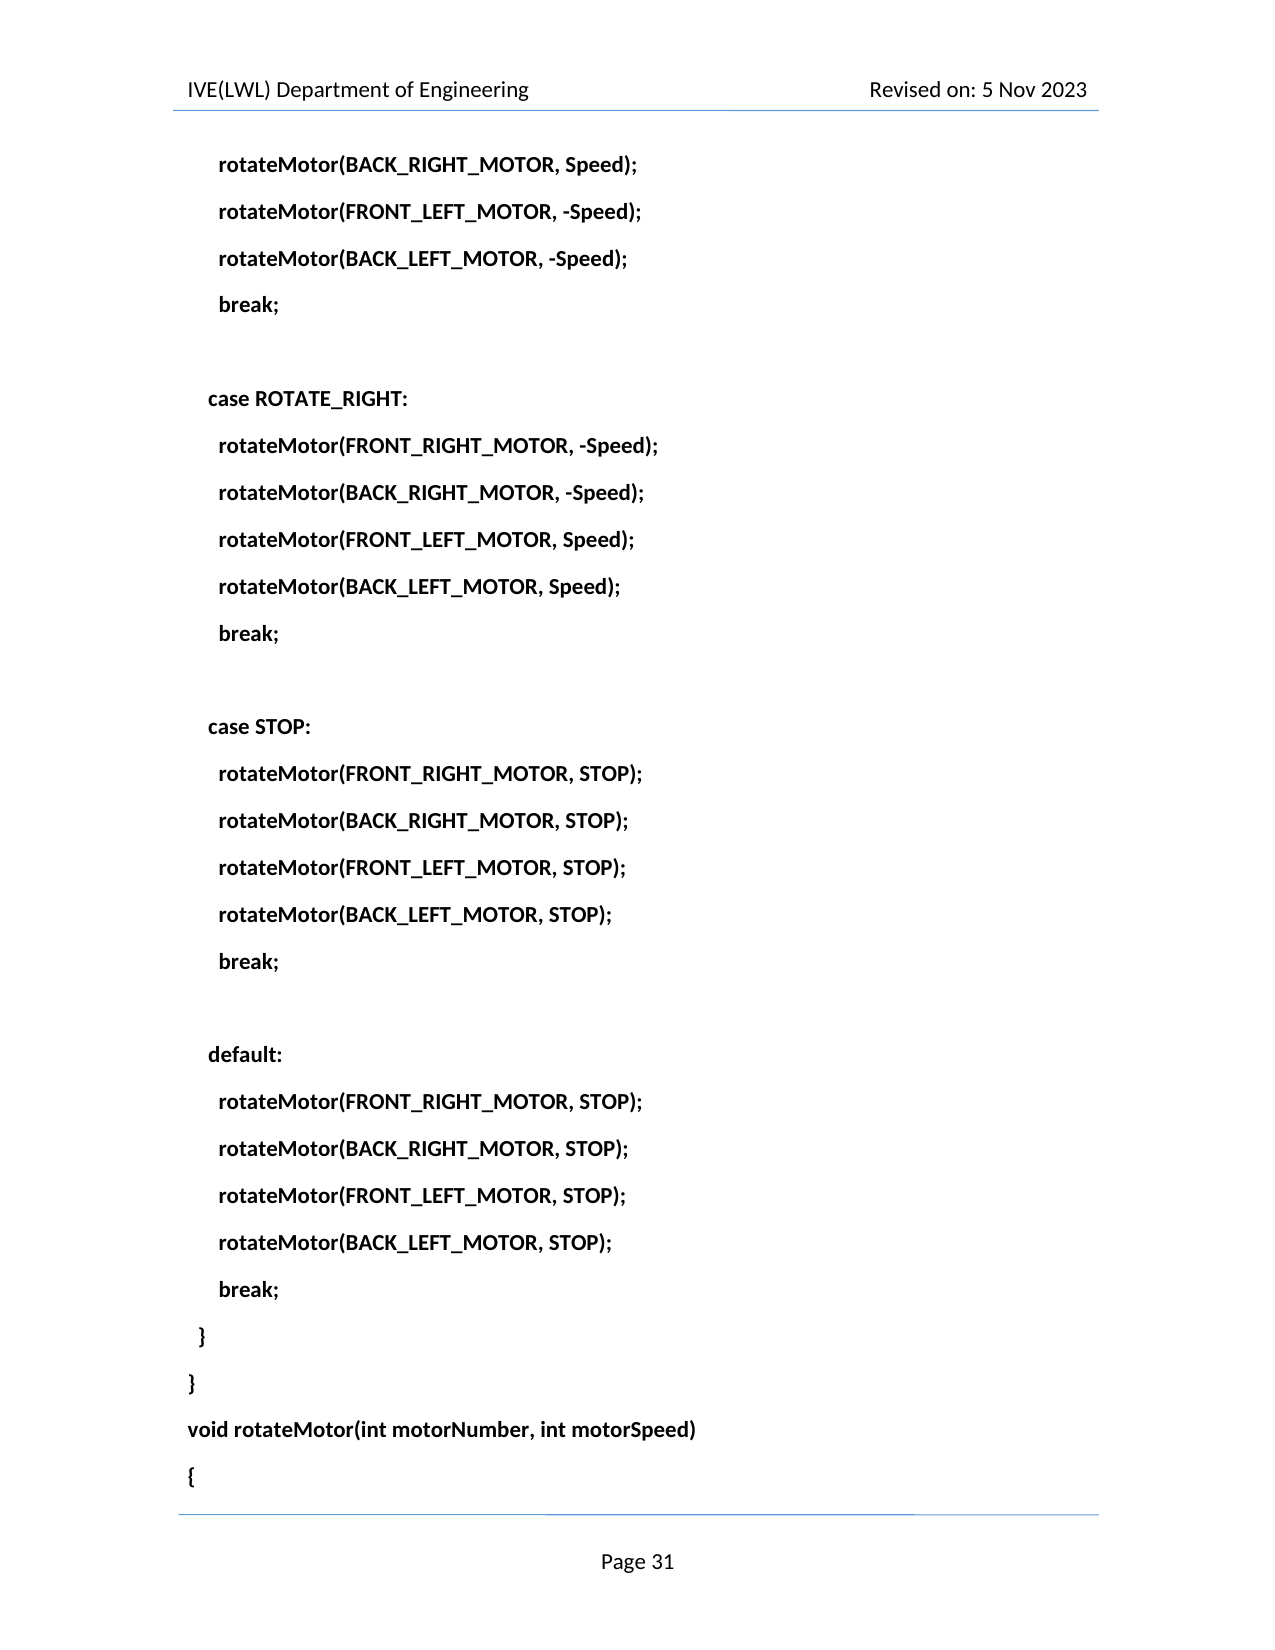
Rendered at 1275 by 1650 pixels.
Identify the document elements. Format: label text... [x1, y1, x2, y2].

text rotateMotor(FRONT_RIGHT_MOTOR, -Speed); [187, 431, 1087, 459]
text rotateMotor(BACK_RIGHT_MOTOR, -Speed); [187, 478, 1087, 506]
text case STOP: [187, 712, 1087, 741]
text } [187, 1322, 1087, 1350]
text rotateMotor(BACK_LEFT_MOTOR, STOP); [187, 1228, 1087, 1256]
text case ROTATE_RIGHT: [187, 384, 1087, 412]
text rotateMotor(BACK_RIGHT_MOTOR, STOP); [187, 1134, 1087, 1162]
text } [187, 1369, 1087, 1397]
text rotateMotor(FRONT_LEFT_MOTOR, STOP); [187, 853, 1087, 881]
text rotateMotor(FRONT_RIGHT_MOTOR, STOP); [187, 759, 1087, 787]
text rotateMotor(BACK_RIGHT_MOTOR, Speed); [187, 150, 1087, 178]
text rotateMotor(FRONT_LEFT_MOTOR, -Speed); [187, 197, 1087, 225]
text rotateMotor(FRONT_RIGHT_MOTOR, STOP); [187, 1087, 1087, 1116]
text void rotateMotor(int motorNumber, int motorSpeed) [187, 1416, 1087, 1444]
text rotateMotor(FRONT_LEFT_MOTOR, Speed); [187, 525, 1087, 553]
text rotateMotor(BACK_RIGHT_MOTOR, STOP); [187, 806, 1087, 834]
text break; [187, 291, 1087, 319]
text break; [187, 1275, 1087, 1303]
text break; [187, 619, 1087, 647]
text rotateMotor(BACK_LEFT_MOTOR, Speed); [187, 572, 1087, 600]
text rotateMotor(FRONT_LEFT_MOTOR, STOP); [187, 1181, 1087, 1209]
text rotateMotor(BACK_LEFT_MOTOR, STOP); [187, 900, 1087, 928]
text default: [187, 1041, 1087, 1069]
text { [187, 1462, 1087, 1491]
text break; [187, 947, 1087, 975]
text rotateMotor(BACK_LEFT_MOTOR, -Speed); [187, 244, 1087, 272]
